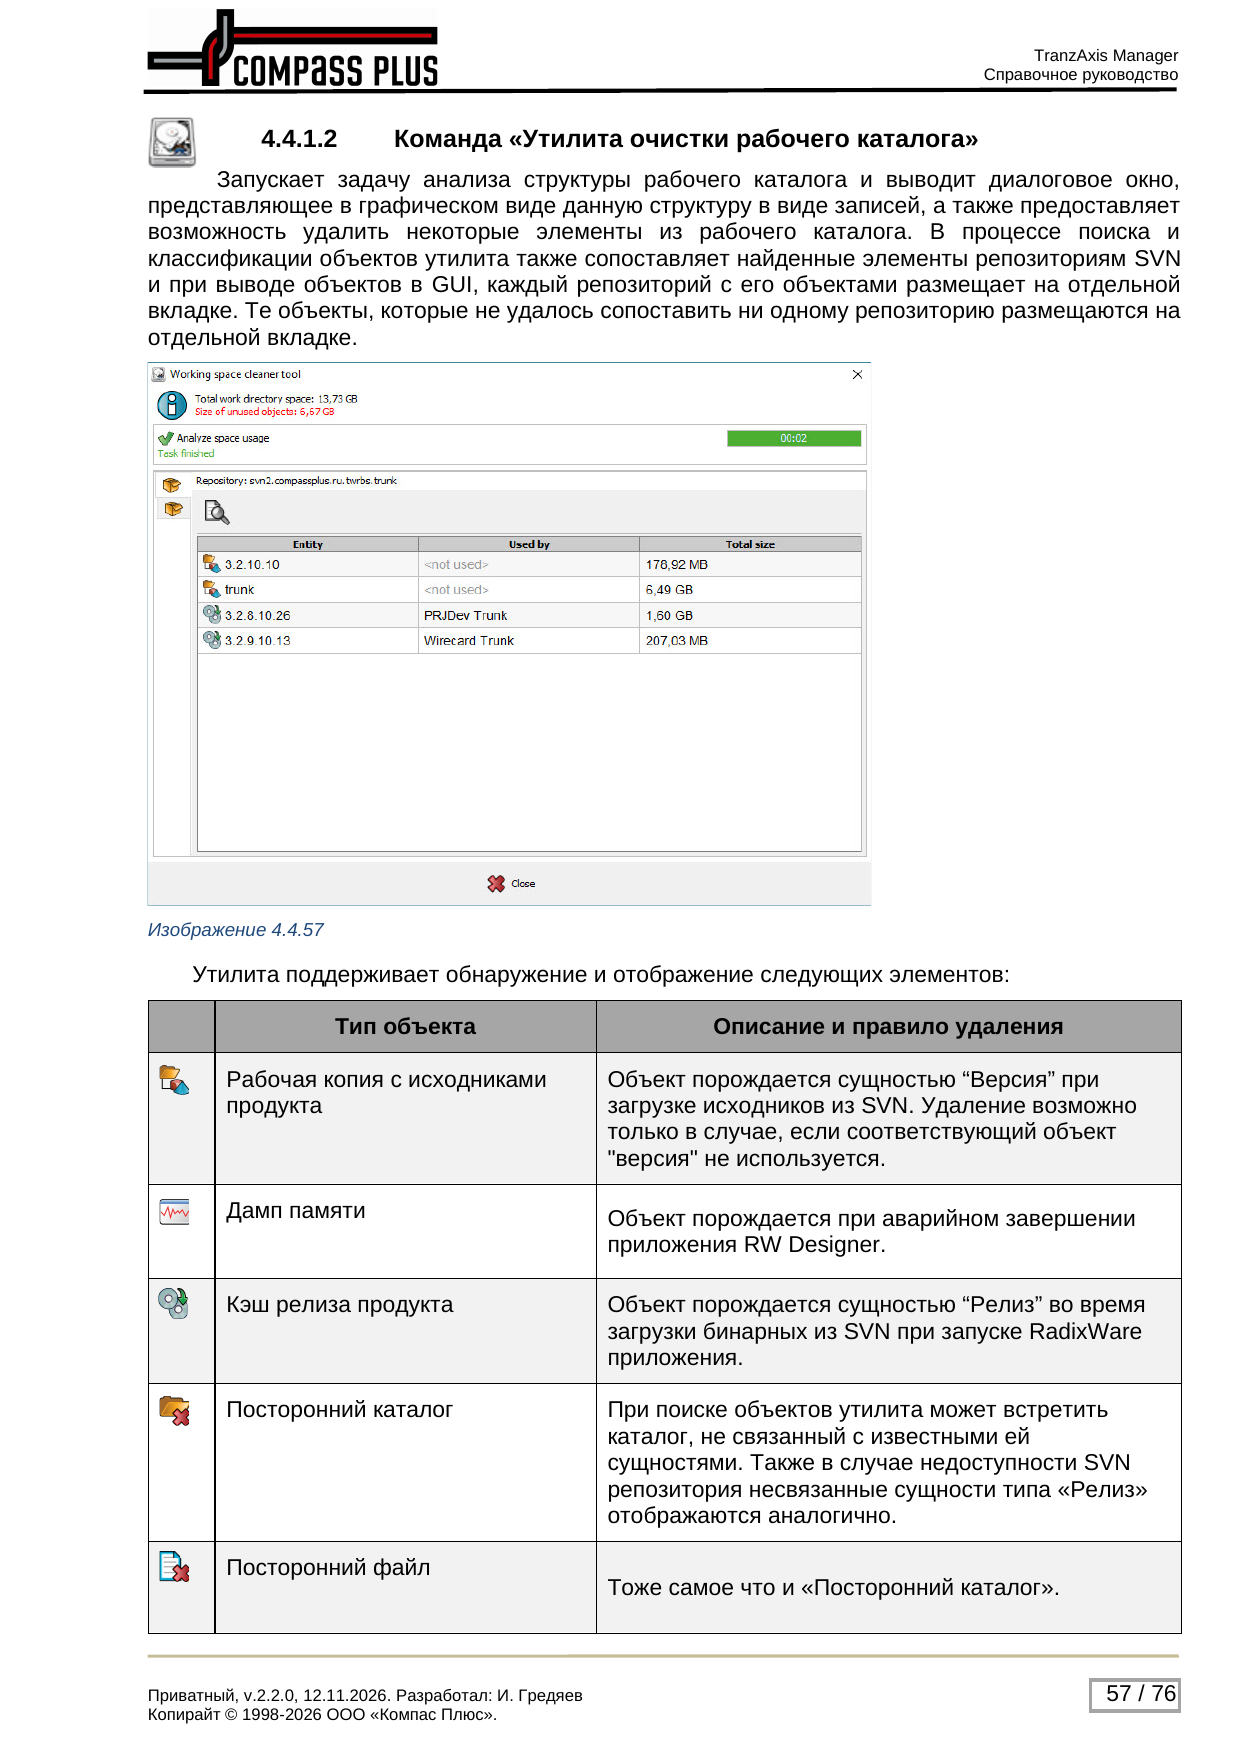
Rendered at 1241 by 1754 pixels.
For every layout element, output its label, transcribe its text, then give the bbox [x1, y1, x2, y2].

table_cell Объект порождается при аварийном завершении приложения RW Designer. [597, 1185, 1181, 1278]
table_cell Объект порождается сущностью “Релиз” во время загрузки бинарных из SVN при запуске RadixWare приложения. [597, 1279, 1181, 1383]
table_cell [149, 1384, 214, 1541]
table_cell Посторонний файл [216, 1542, 596, 1632]
picture [159, 1065, 189, 1095]
table_cell При поиске объектов утилита может встретить каталог, не связанный с известными ей сущностями. Также в случае недоступности SVN репозитория несвязанные сущности типа «Релиз» отображаются аналогично. [597, 1384, 1181, 1541]
table_cell Тоже самое что и «Посторонний каталог». [597, 1542, 1181, 1632]
picture [147, 362, 872, 906]
table_cell [149, 1279, 214, 1383]
subtitle Команда «Утилита очистки рабочего каталога» [198, 124, 1181, 153]
table_header [149, 1001, 214, 1052]
table_header Тип объекта [216, 1001, 596, 1052]
picture [159, 1396, 189, 1426]
table_cell Рабочая копия с исходниками продукта [216, 1053, 596, 1183]
table_cell Дамп памяти [216, 1185, 596, 1278]
table_cell Кэш релиза продукта [216, 1279, 596, 1383]
picture [147, 8, 438, 86]
text Утилита поддерживает обнаружение и отображение следующих элементов: [148, 961, 1181, 987]
table_cell [149, 1185, 214, 1278]
picture [158, 1288, 188, 1319]
picture [147, 117, 198, 168]
text Запускает задачу анализа структуры рабочего каталога и выводит диалоговое окно, представляющее в графическом виде данную структуру в виде записей, а также предоставляет возможность удалить некоторые элементы из рабочего каталога. В процессе поиска и классификации объектов утилита также сопоставляет найденные элементы репозиториям SVN и при выводе объектов в GUI, каждый репозиторий с его объектами размещает на отдельной вкладке. Те объекты, которые не удалось сопоставить ни одному репозиторию размещаются на отдельной вкладке. [148, 166, 1181, 350]
table_cell Объект порождается сущностью “Версия” при загрузке исходников из SVN. Удаление возможно только в случае, если соответствующий объект "версия" не используется. [597, 1053, 1181, 1183]
picture [159, 1551, 189, 1582]
picture [159, 1197, 189, 1227]
table_cell [149, 1053, 214, 1183]
table_header Описание и правило удаления [597, 1001, 1181, 1052]
table_cell [149, 1542, 214, 1632]
table_cell Посторонний каталог [216, 1384, 596, 1541]
